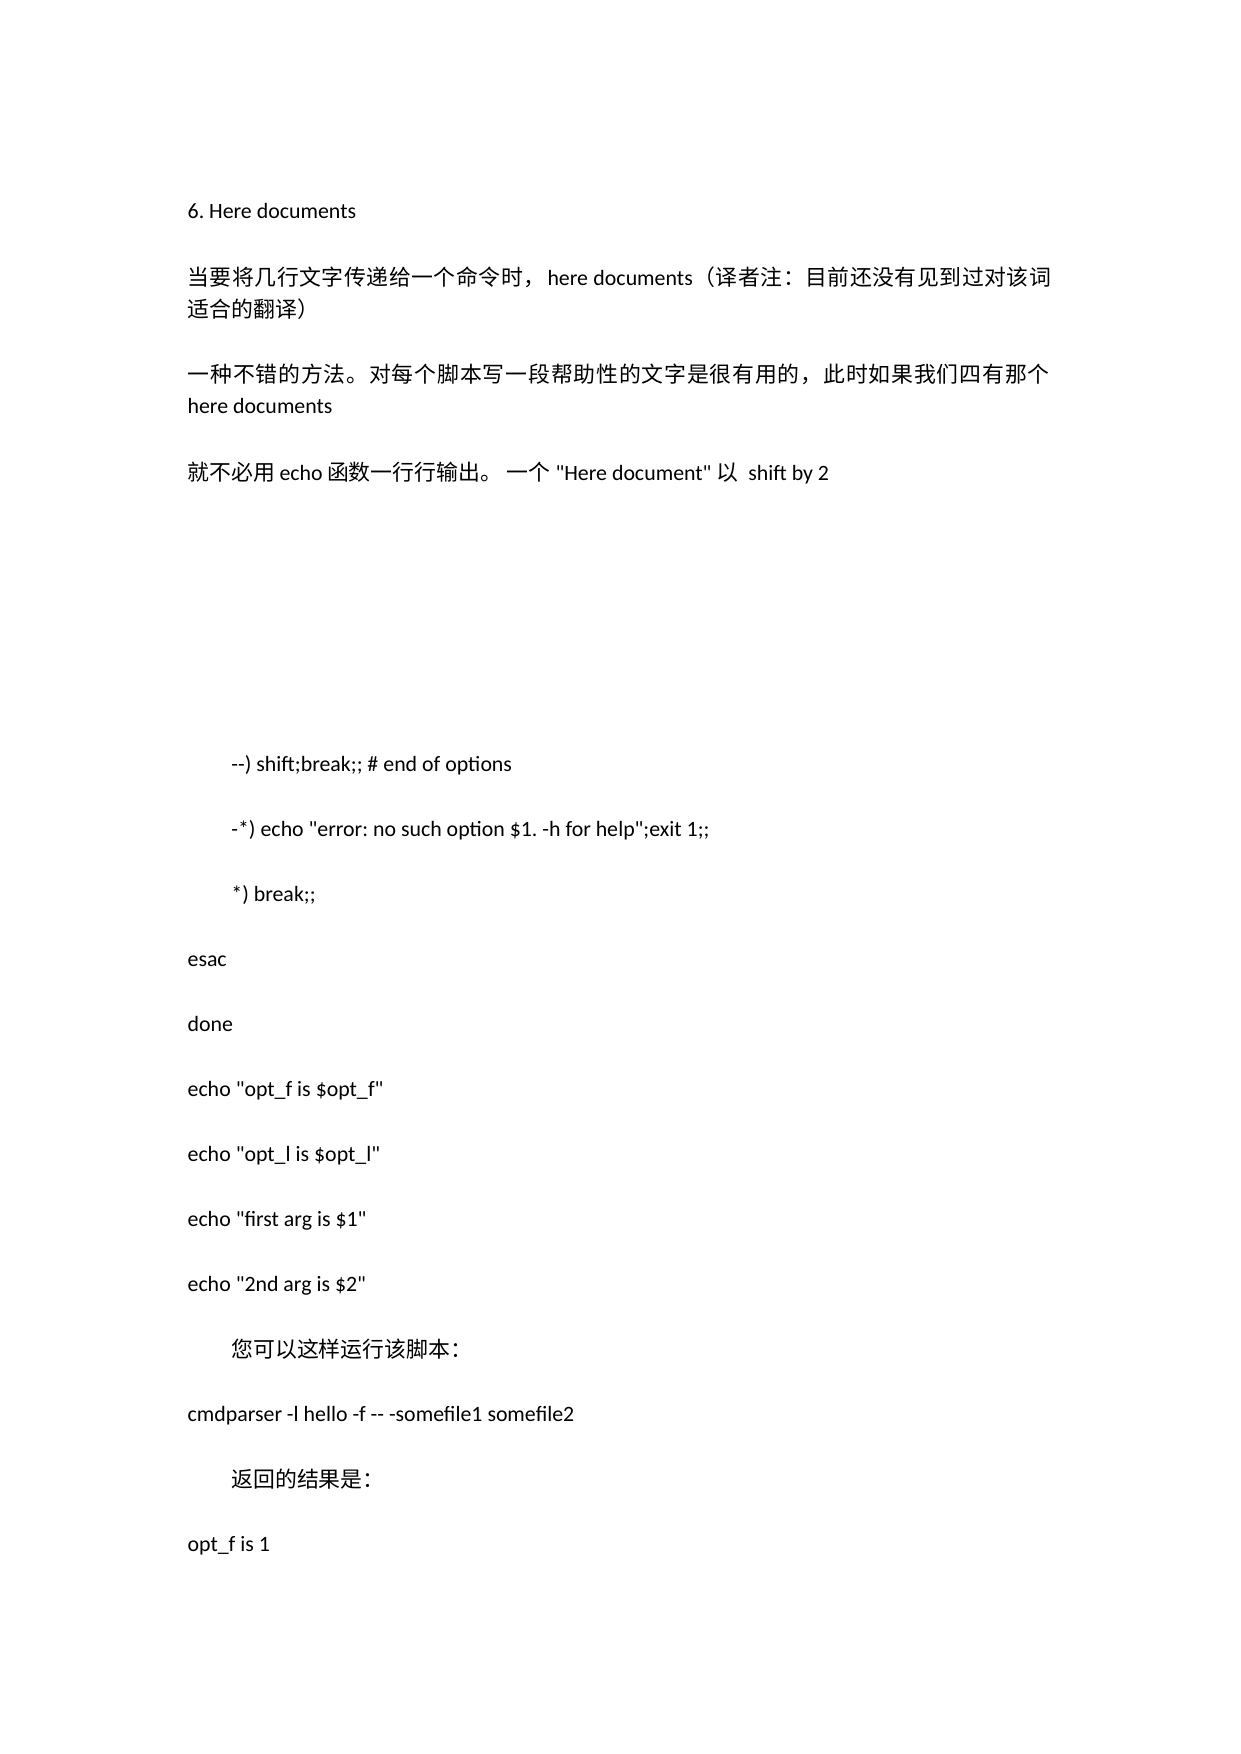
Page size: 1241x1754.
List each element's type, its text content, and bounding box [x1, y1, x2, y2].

text *) break;; [187, 877, 1053, 909]
text esac [187, 942, 1053, 974]
text --) shift;break;; # end of options [187, 747, 1053, 779]
text echo "2nd arg is $2" [187, 1267, 1053, 1299]
text 您可以这样运行该脚本： [187, 1332, 1053, 1364]
text 一种不错的方法。对每个脚本写一段帮助性的文字是很有用的，此时如果我们四有那个 here documents [187, 357, 1053, 422]
text cmdparser -l hello -f -- -somefile1 somefile2 [187, 1397, 1053, 1429]
text 当要将几行文字传递给一个命令时，here documents（译者注：目前还没有见到过对该词适合的翻译） [187, 259, 1053, 324]
text opt_f is 1 [187, 1527, 1053, 1559]
text 就不必用echo函数一行行输出。 一个 "Here document" 以 shift by 2 [187, 454, 1053, 487]
text -*) echo "error: no such option $1. -h for help";exit 1;; [187, 812, 1053, 844]
text echo "opt_f is $opt_f" [187, 1072, 1053, 1104]
text 6. Here documents [187, 194, 1053, 227]
text 返回的结果是： [187, 1462, 1053, 1494]
text echo "opt_l is $opt_l" [187, 1137, 1053, 1169]
text done [187, 1007, 1053, 1039]
text echo "first arg is $1" [187, 1202, 1053, 1234]
